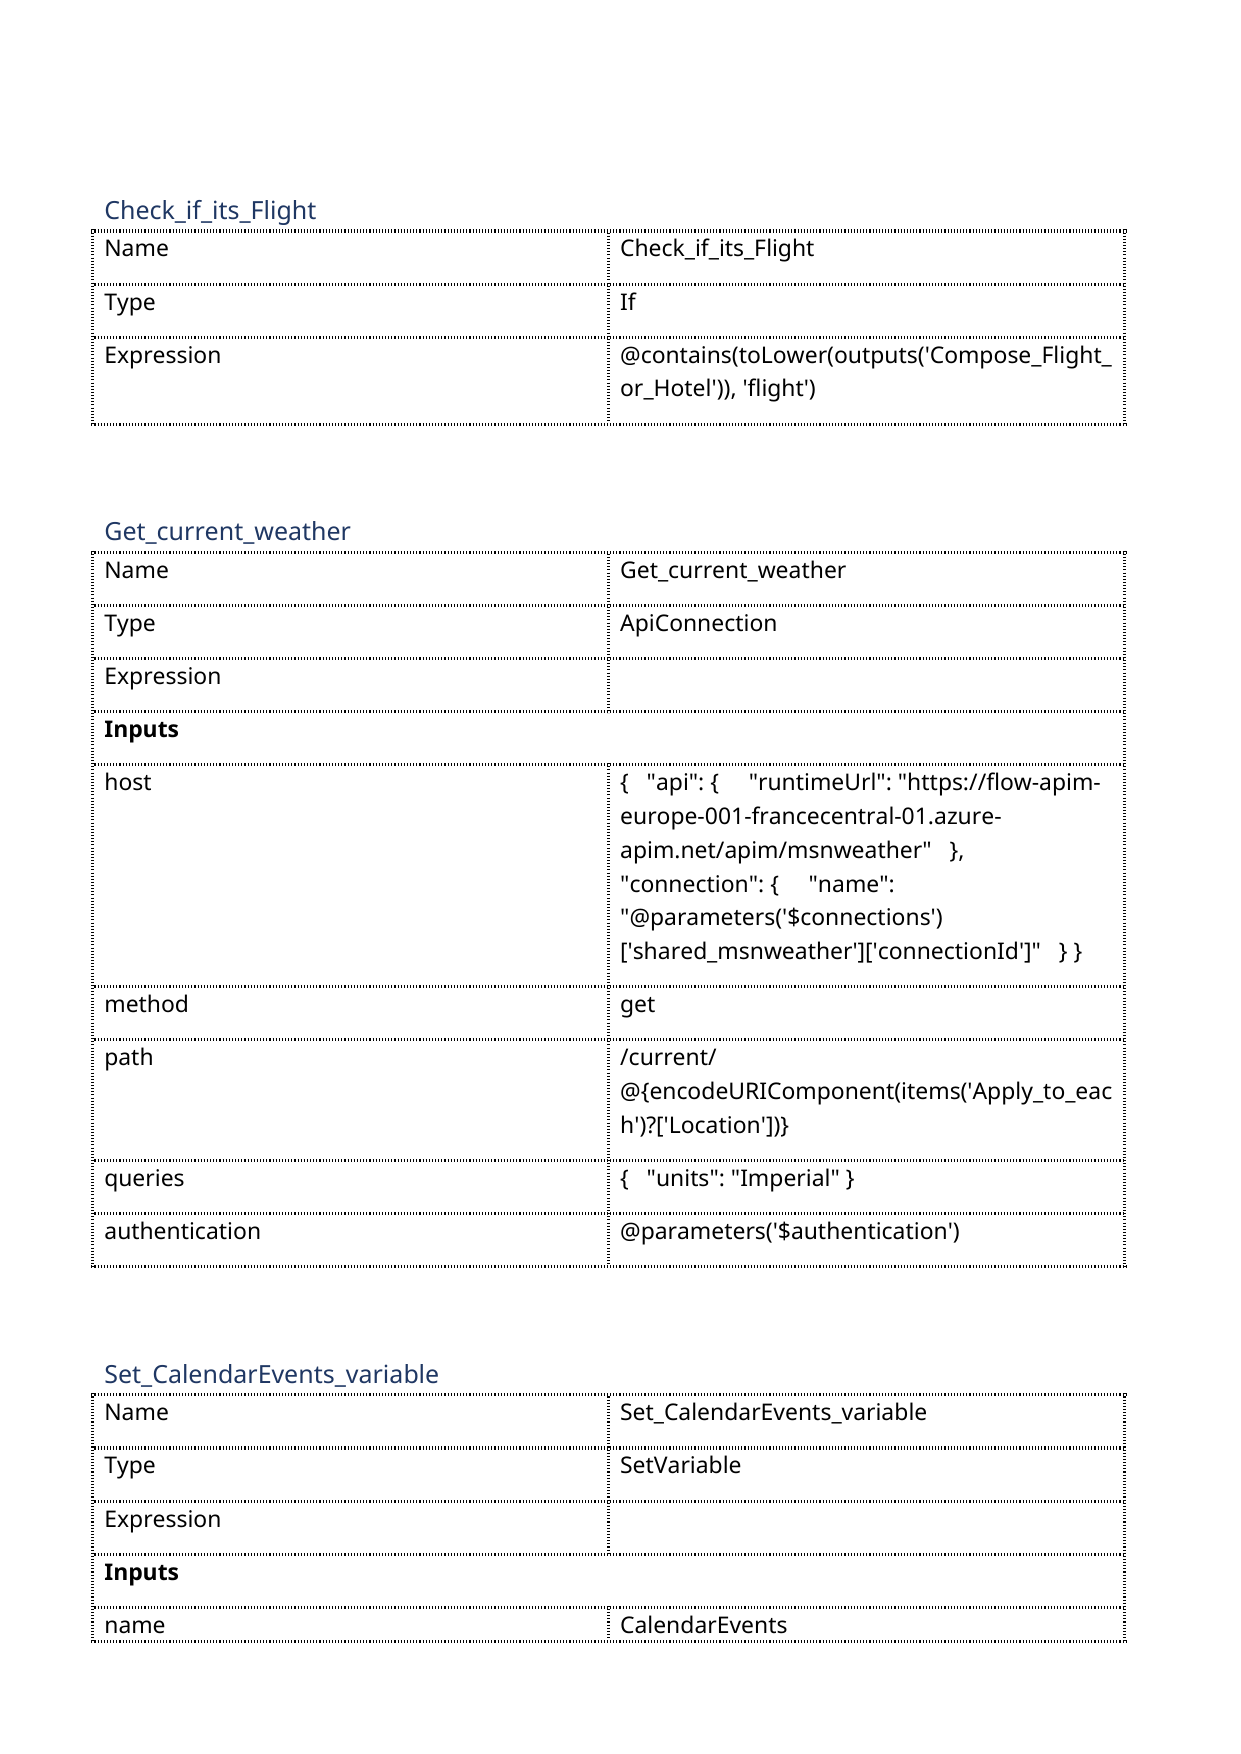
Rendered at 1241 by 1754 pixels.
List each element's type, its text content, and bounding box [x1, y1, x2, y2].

table_cell queries [93, 1159, 609, 1212]
table_cell { "units": "Imperial" } [609, 1159, 1125, 1212]
table_cell @contains(toLower(outputs('Compose_Flight_or_Hotel')), 'flight') [609, 336, 1125, 422]
table_cell Expression [93, 1500, 609, 1553]
table_cell get [609, 985, 1125, 1038]
table_cell Type [93, 1446, 609, 1499]
table_cell Inputs [93, 1553, 1125, 1606]
table_header Name [93, 1393, 609, 1446]
subtitle Get_current_weather [104, 514, 1136, 548]
table_cell [609, 657, 1125, 710]
table_header Get_current_weather [609, 551, 1125, 604]
table_cell [609, 1500, 1125, 1553]
subtitle Set_CalendarEvents_variable [104, 1356, 1136, 1391]
table_cell ApiConnection [609, 604, 1125, 657]
table_cell Type [93, 283, 609, 336]
table_cell If [609, 283, 1125, 336]
table_cell name [93, 1606, 609, 1640]
table_header Check_if_its_Flight [609, 229, 1125, 282]
table_cell Expression [93, 657, 609, 710]
table_cell path [93, 1038, 609, 1159]
table_cell Expression [93, 336, 609, 422]
table_cell method [93, 985, 609, 1038]
table_cell Inputs [93, 710, 1125, 763]
table_cell @parameters('$authentication') [609, 1212, 1125, 1265]
table_cell authentication [93, 1212, 609, 1265]
table_header Set_CalendarEvents_variable [609, 1393, 1125, 1446]
table_cell /current/@{encodeURIComponent(items('Apply_to_each')?['Location'])} [609, 1038, 1125, 1159]
table_cell SetVariable [609, 1446, 1125, 1499]
table_header Name [93, 551, 609, 604]
table_header Name [93, 229, 609, 282]
subtitle Check_if_its_Flight [104, 192, 1136, 227]
table_cell { "api": { "runtimeUrl": "https://flow-apim-europe-001-francecentral-01.azure-apim.net/apim/msnweather" }, "connection": { "name": "@parameters('$connections')['shared_msnweather']['connectionId']" } } [609, 763, 1125, 985]
table_cell host [93, 763, 609, 985]
table_cell CalendarEvents [609, 1606, 1125, 1640]
table_cell Type [93, 604, 609, 657]
